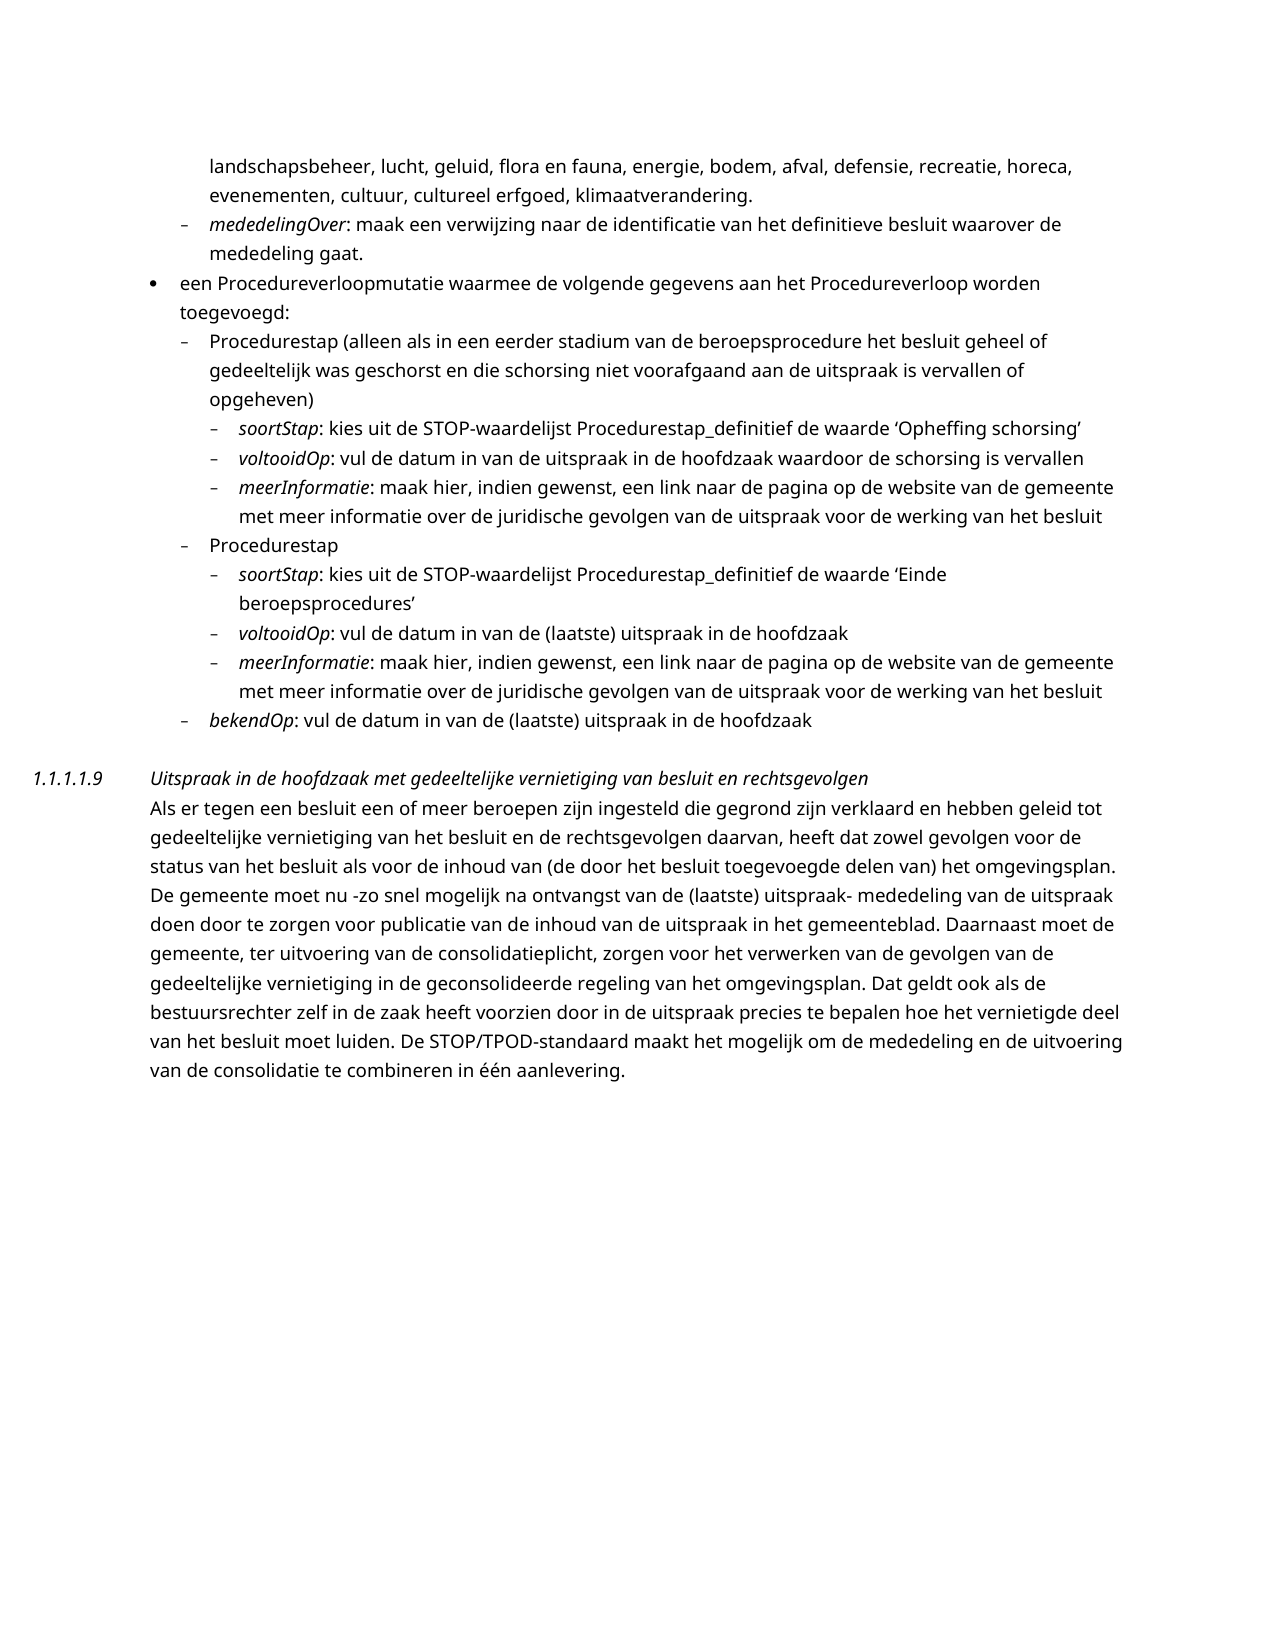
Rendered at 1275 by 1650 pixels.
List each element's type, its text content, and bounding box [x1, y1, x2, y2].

text meerInformatie: maak hier, indien gewenst, een link naar de pagina op de website van de gemeente met meer informatie over de juridische gevolgen van de uitspraak voor de werking van het besluit [209, 471, 1125, 529]
text soortStap: kies uit de STOP-waardelijst Procedurestap_definitief de waarde ‘Einde beroepsprocedures’ [209, 558, 1125, 617]
text voltooidOp: vul de datum in van de (laatste) uitspraak in de hoofdzaak [209, 617, 1125, 646]
text mededelingOver: maak een verwijzing naar de identificatie van het definitieve besluit waarover de mededeling gaat. [179, 208, 1125, 267]
subtitle Uitspraak in de hoofdzaak met gedeeltelijke vernietiging van besluit en rechtsgevolgen [32, 762, 1125, 792]
text Als er tegen een besluit een of meer beroepen zijn ingesteld die gegrond zijn verklaard en hebben geleid tot gedeeltelijke vernietiging van het besluit en de rechtsgevolgen daarvan, heeft dat zowel gevolgen voor de status van het besluit als voor de inhoud van (de door het besluit toegevoegde delen van) het omgevingsplan. De gemeente moet nu -zo snel mogelijk na ontvangst van de (laatste) uitspraak- mededeling van de uitspraak doen door te zorgen voor publicatie van de inhoud van de uitspraak in het gemeenteblad. Daarnaast moet de gemeente, ter uitvoering van de consolidatieplicht, zorgen voor het verwerken van de gevolgen van de gedeeltelijke vernietiging in de geconsolideerde regeling van het omgevingsplan. Dat geldt ook als de bestuursrechter zelf in de zaak heeft voorzien door in de uitspraak precies te bepalen hoe het vernietigde deel van het besluit moet luiden. De STOP/TPOD-standaard maakt het mogelijk om de mededeling en de uitvoering van de consolidatie te combineren in één aanlevering. [150, 792, 1125, 1083]
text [179, 150, 1125, 208]
text meerInformatie: maak hier, indien gewenst, een link naar de pagina op de website van de gemeente met meer informatie over de juridische gevolgen van de uitspraak voor de werking van het besluit [209, 646, 1125, 704]
text Procedurestap (alleen als in een eerder stadium van de beroepsprocedure het besluit geheel of gedeeltelijk was geschorst en die schorsing niet voorafgaand aan de uitspraak is vervallen of opgeheven) [179, 325, 1125, 412]
text een Procedureverloopmutatie waarmee de volgende gegevens aan het Procedureverloop worden toegevoegd: [150, 267, 1125, 325]
text voltooidOp: vul de datum in van de uitspraak in de hoofdzaak waardoor de schorsing is vervallen [209, 442, 1125, 471]
text soortStap: kies uit de STOP-waardelijst Procedurestap_definitief de waarde ‘Opheffing schorsing’ [209, 412, 1125, 442]
text bekendOp: vul de datum in van de (laatste) uitspraak in de hoofdzaak [179, 704, 1125, 733]
text Procedurestap [179, 529, 1125, 558]
